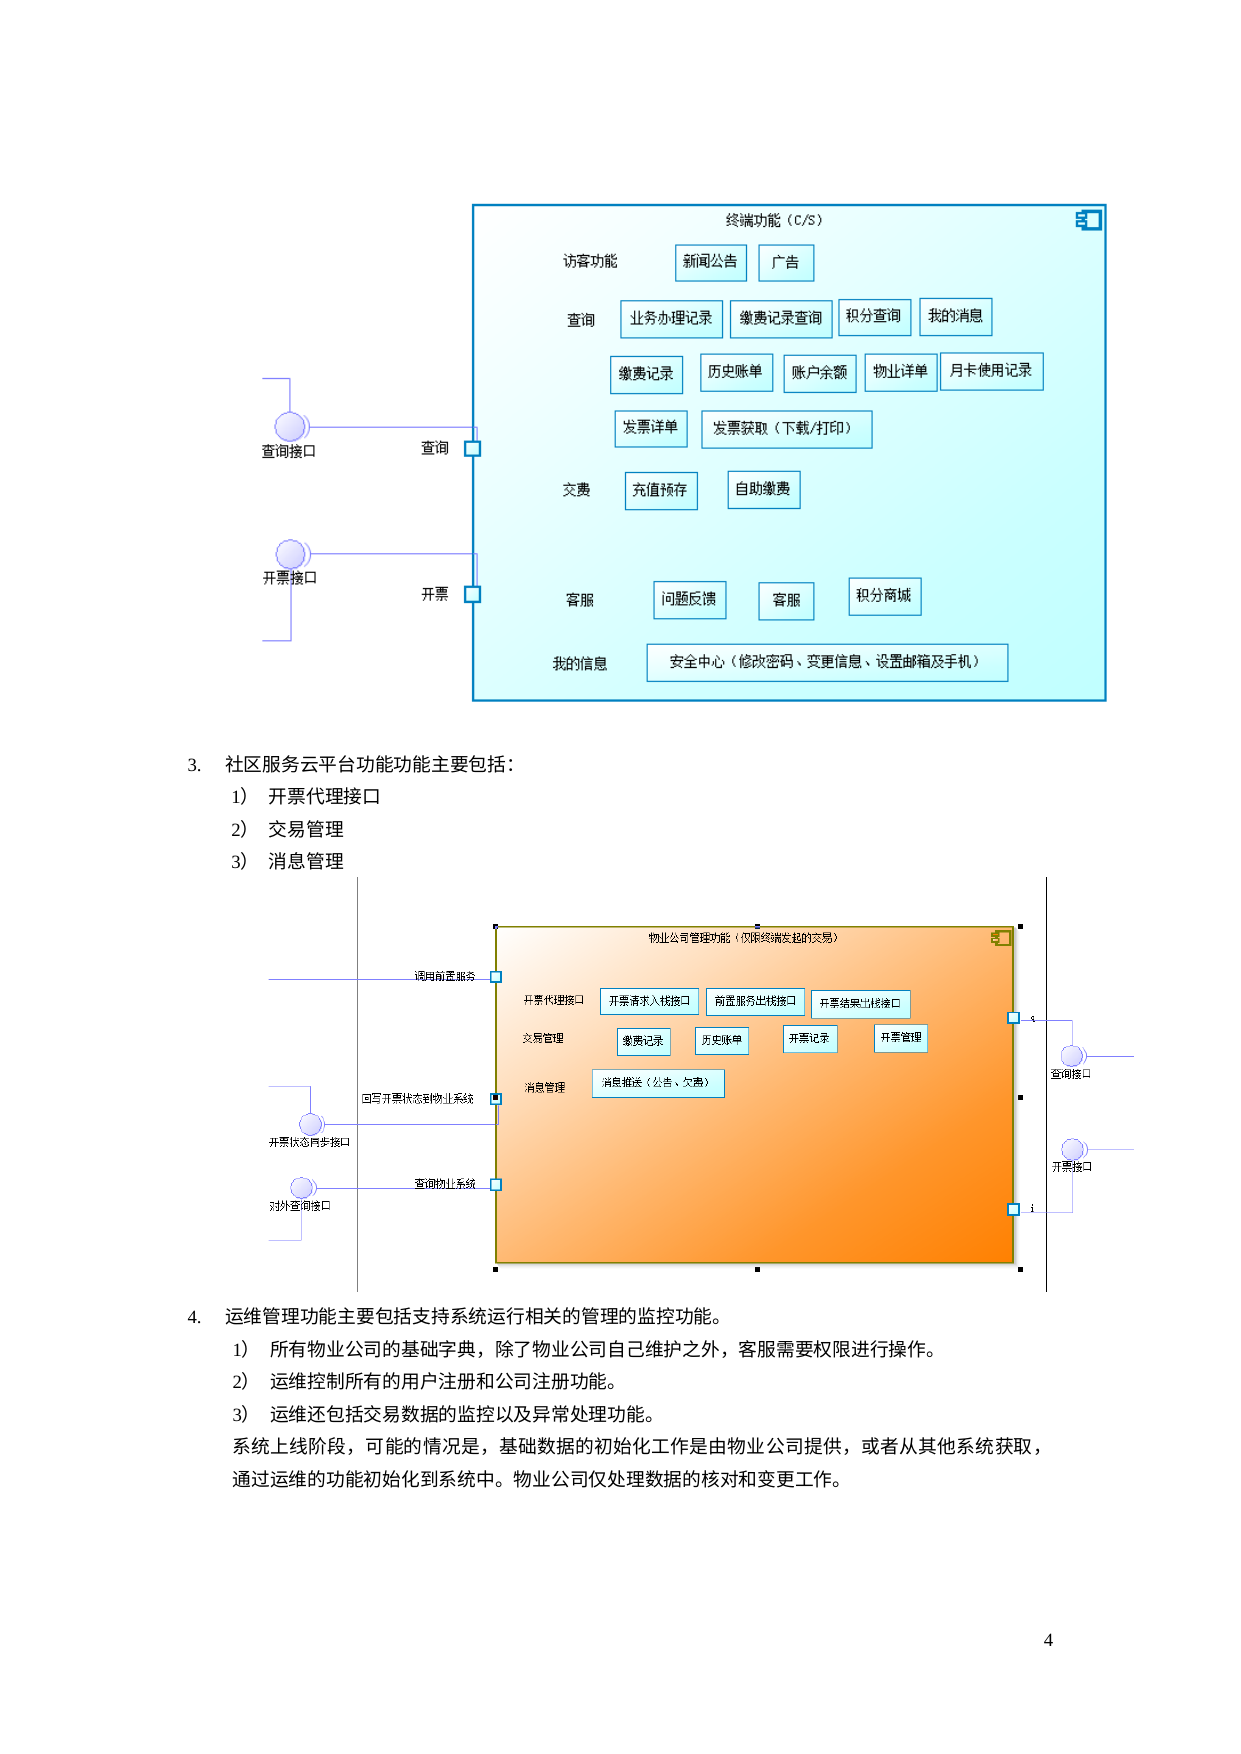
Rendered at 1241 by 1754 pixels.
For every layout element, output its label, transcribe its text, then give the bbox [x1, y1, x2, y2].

list 所有物业公司的基础字典，除了物业公司自己维护之外，客服需要权限进行操作。 [232, 1332, 1053, 1364]
list 运维管理功能主要包括支持系统运行相关的管理的监控功能。 [187, 1299, 1053, 1332]
picture [268, 877, 1134, 1292]
list 开票代理接口 [231, 779, 1053, 812]
list 运维控制所有的用户注册和公司注册功能。 [232, 1364, 1053, 1397]
text 系统上线阶段，可能的情况是，基础数据的初始化工作是由物业公司提供，或者从其他系统获取，通过运维的功能初始化到系统中。物业公司仅处理数据的核对和变更工作。 [232, 1429, 1053, 1494]
picture [262, 162, 1125, 725]
list 社区服务云平台功能功能主要包括： [187, 747, 1053, 779]
list 交易管理 [231, 812, 1053, 844]
list 消息管理 [231, 844, 1053, 877]
list 运维还包括交易数据的监控以及异常处理功能。 [232, 1397, 1053, 1429]
